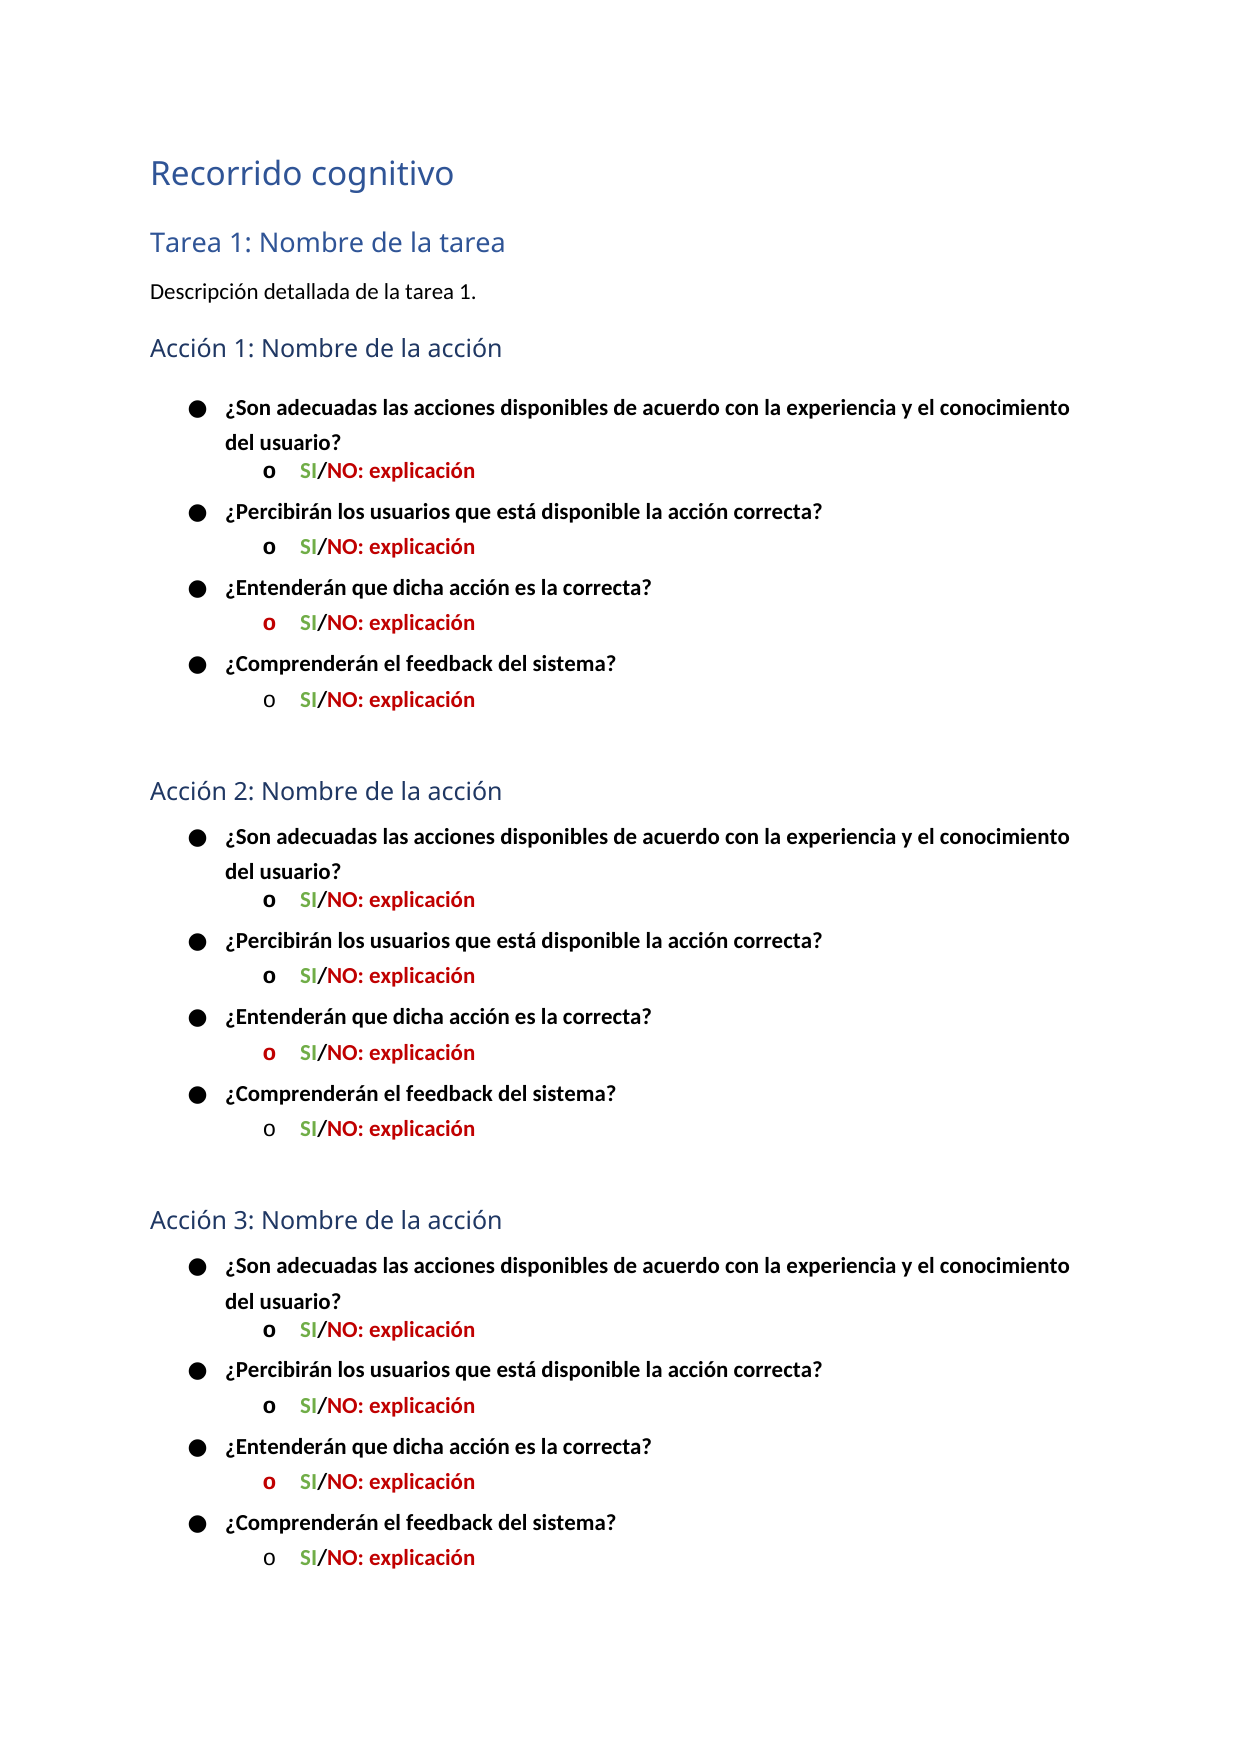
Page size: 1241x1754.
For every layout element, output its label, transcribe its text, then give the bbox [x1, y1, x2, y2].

list SI/NO: explicación [262, 608, 1090, 638]
subtitle Acción 3: Nombre de la acción [150, 1203, 1090, 1237]
list SI/NO: explicación [262, 1038, 1090, 1067]
subtitle Tarea 1: Nombre de la tarea [150, 224, 1090, 261]
list ¿Comprenderán el feedback del sistema? [187, 1496, 1090, 1543]
list ¿Percibirán los usuarios que está disponible la acción correcta? [187, 915, 1090, 962]
subtitle Acción 1: Nombre de la acción [150, 331, 1090, 364]
list ¿Entenderán que dicha acción es la correcta? [187, 1420, 1090, 1467]
list ¿Entenderán que dicha acción es la correcta? [187, 562, 1090, 608]
list SI/NO: explicación [262, 962, 1090, 991]
list ¿Son adecuadas las acciones disponibles de acuerdo con la experiencia y el conocimiento del usuario? [187, 811, 1090, 886]
list ¿Comprenderán el feedback del sistema? [187, 1067, 1090, 1114]
list SI/NO: explicación [262, 1467, 1090, 1496]
list SI/NO: explicación [262, 1391, 1090, 1420]
list SI/NO: explicación [262, 886, 1090, 915]
list ¿Entenderán que dicha acción es la correcta? [187, 991, 1090, 1038]
list ¿Percibirán los usuarios que está disponible la acción correcta? [187, 485, 1090, 532]
list SI/NO: explicación [262, 532, 1090, 562]
text Descripción detallada de la tarea 1. [150, 277, 1090, 306]
list ¿Son adecuadas las acciones disponibles de acuerdo con la experiencia y el conocimiento del usuario? [187, 381, 1090, 456]
list SI/NO: explicación [262, 1114, 1090, 1143]
list ¿Son adecuadas las acciones disponibles de acuerdo con la experiencia y el conocimiento del usuario? [187, 1240, 1090, 1315]
list SI/NO: explicación [262, 685, 1090, 714]
list SI/NO: explicación [262, 1543, 1090, 1572]
subtitle Recorrido cognitivo [150, 150, 1090, 195]
list ¿Percibirán los usuarios que está disponible la acción correcta? [187, 1344, 1090, 1391]
list SI/NO: explicación [262, 456, 1090, 485]
list ¿Comprenderán el feedback del sistema? [187, 638, 1090, 685]
subtitle Acción 2: Nombre de la acción [150, 774, 1090, 808]
list SI/NO: explicación [262, 1315, 1090, 1344]
